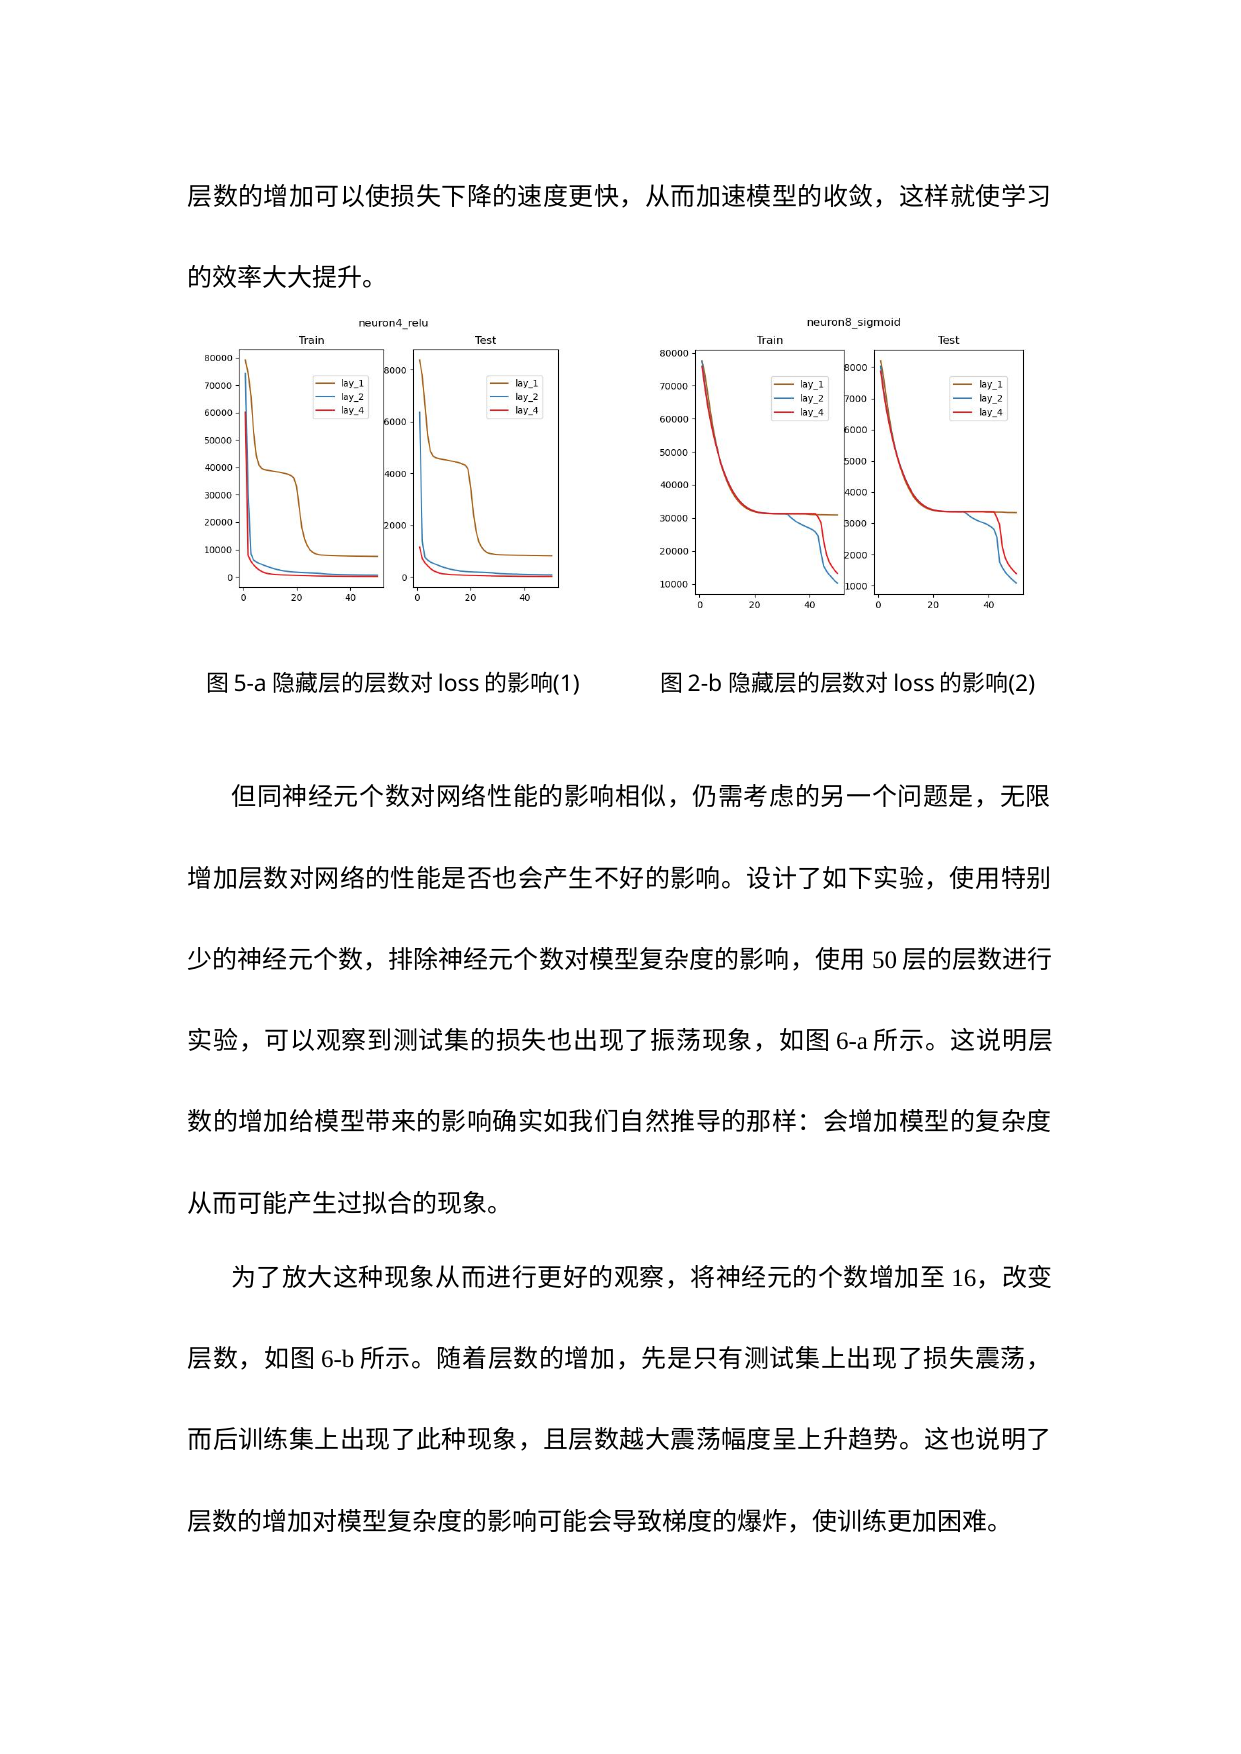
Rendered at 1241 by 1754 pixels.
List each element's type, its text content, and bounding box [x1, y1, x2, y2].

text 但同神经元个数对网络性能的影响相似，仍需考虑的另一个问题是，无限增加层数对网络的性能是否也会产生不好的影响。设计了如下实验，使用特别少的神经元个数，排除神经元个数对模型复杂度的影响，使用50层的层数进行实验，可以观察到测试集的损失也出现了振荡现象，如图6-a所示。这说明层数的增加给模型带来的影响确实如我们自然推导的那样：会增加模型的复杂度从而可能产生过拟合的现象。 [187, 762, 1053, 1234]
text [187, 162, 1053, 308]
text 为了放大这种现象从而进行更好的观察，将神经元的个数增加至16，改变层数，如图6-b所示。随着层数的增加，先是只有测试集上出现了损失震荡，而后训练集上出现了此种现象，且层数越大震荡幅度呈上升趋势。这也说明了层数的增加对模型复杂度的影响可能会导致梯度的爆炸，使训练更加困难。 [187, 1243, 1053, 1552]
picture [187, 317, 599, 617]
picture [642, 317, 1065, 624]
text 图5-a 隐藏层的层数对loss的影响(1) [187, 649, 598, 714]
text 图2-b 隐藏层的层数对loss的影响(2) [642, 649, 1053, 714]
